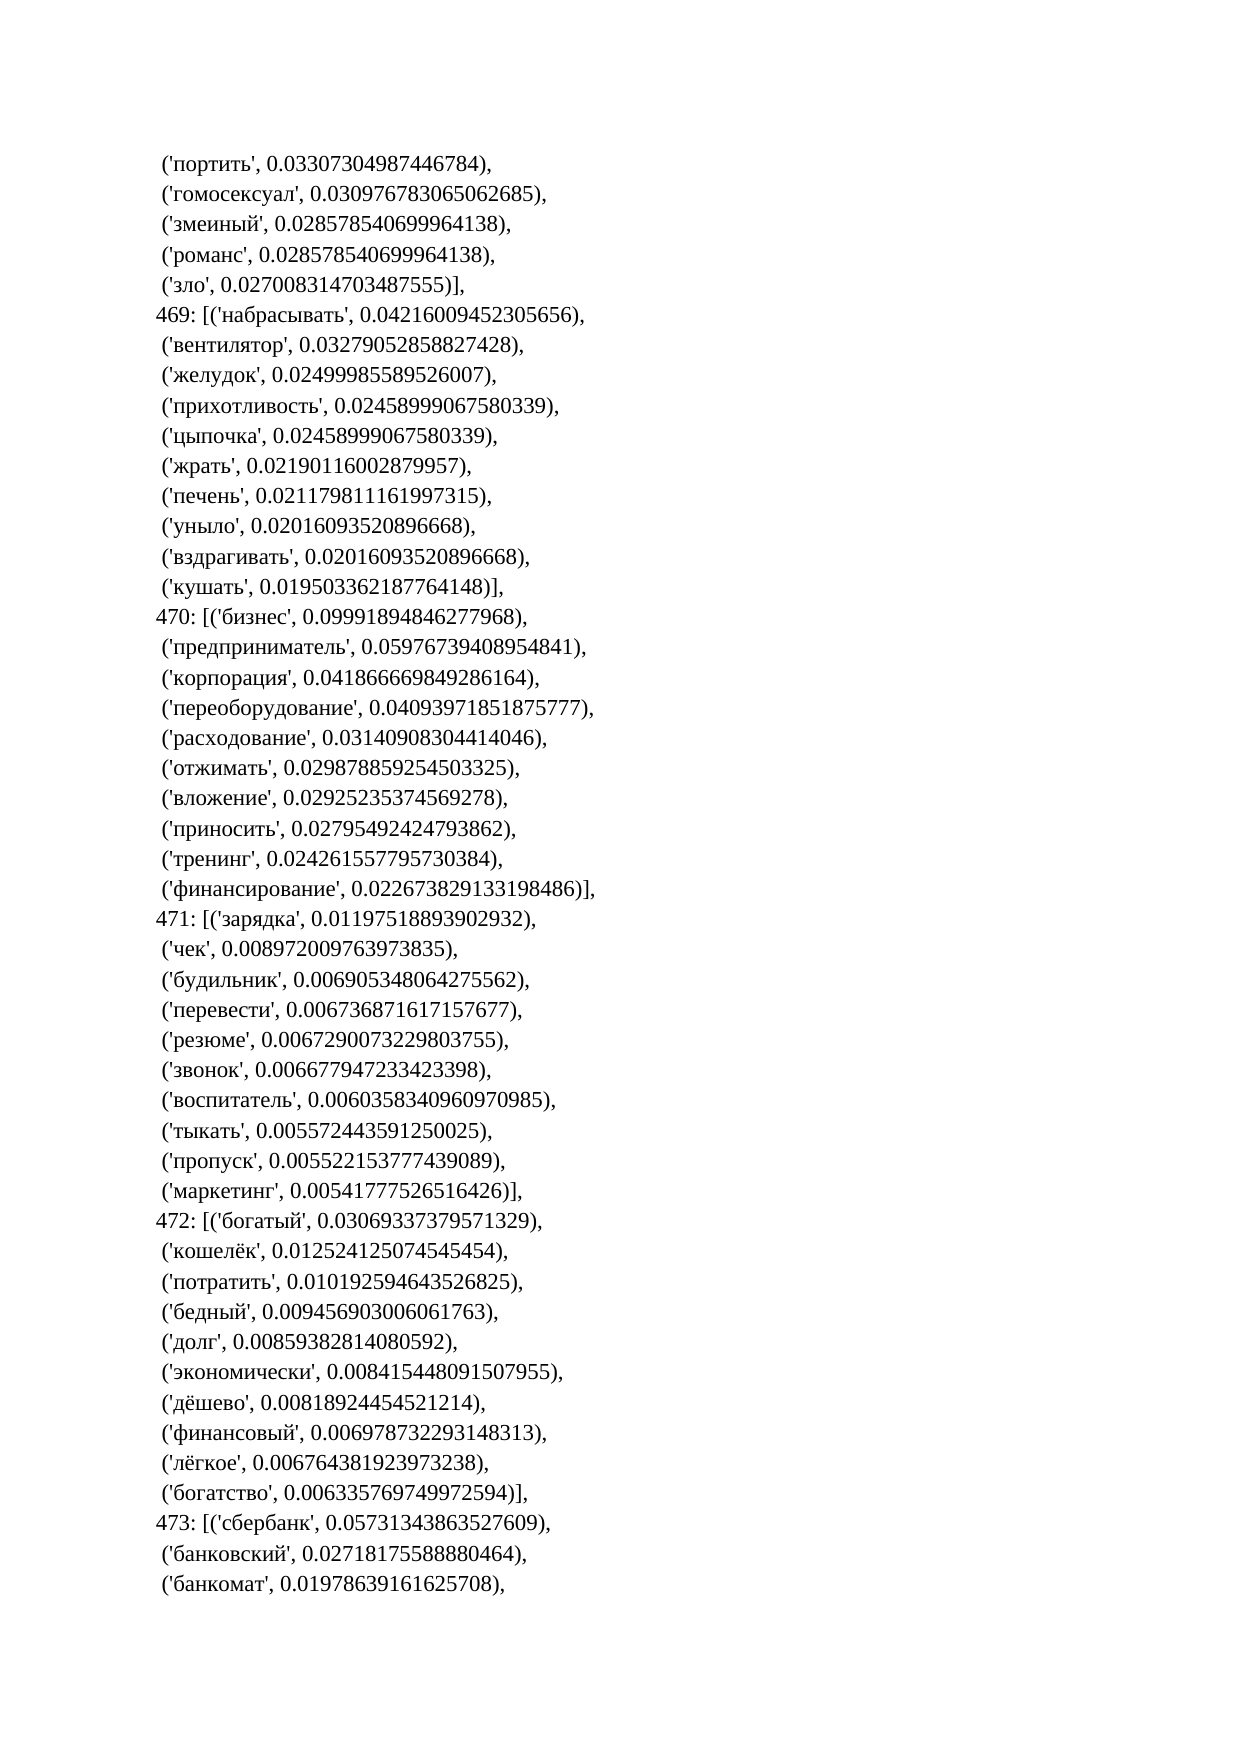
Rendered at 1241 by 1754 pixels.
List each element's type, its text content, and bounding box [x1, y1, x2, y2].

text ('долг', 0.00859382814080592), [150, 1328, 1090, 1354]
text ('вентилятор', 0.03279052858827428), [150, 331, 1090, 358]
text ('корпорация', 0.041866669849286164), [150, 663, 1090, 690]
text 469: [('набрасывать', 0.04216009452305656), [150, 301, 1090, 327]
text 471: [('зарядка', 0.01197518893902932), [150, 905, 1090, 932]
text ('уныло', 0.02016093520896668), [150, 512, 1090, 539]
text ('банкомат', 0.01978639161625708), [150, 1570, 1090, 1596]
text ('звонок', 0.006677947233423398), [150, 1056, 1090, 1083]
text ('расходование', 0.03140908304414046), [150, 724, 1090, 750]
text ('портить', 0.03307304987446784), [150, 150, 1090, 176]
text ('финансовый', 0.006978732293148313), [150, 1419, 1090, 1445]
text ('гомосексуал', 0.030976783065062685), [150, 180, 1090, 207]
text ('кушать', 0.019503362187764148)], [150, 573, 1090, 599]
text ('вложение', 0.02925235374569278), [150, 784, 1090, 811]
text ('печень', 0.021179811161997315), [150, 482, 1090, 509]
text ('жрать', 0.02190116002879957), [150, 452, 1090, 478]
text ('вздрагивать', 0.02016093520896668), [150, 543, 1090, 569]
text ('финансирование', 0.022673829133198486)], [150, 875, 1090, 901]
text ('зло', 0.027008314703487555)], [150, 271, 1090, 297]
text ('тренинг', 0.024261557795730384), [150, 845, 1090, 871]
text ('будильник', 0.006905348064275562), [150, 966, 1090, 992]
text 470: [('бизнес', 0.09991894846277968), [150, 603, 1090, 629]
text ('пропуск', 0.005522153777439089), [150, 1147, 1090, 1173]
text ('цыпочка', 0.02458999067580339), [150, 422, 1090, 448]
text 472: [('богатый', 0.03069337379571329), [150, 1207, 1090, 1234]
text ('приносить', 0.02795492424793862), [150, 814, 1090, 841]
text ('экономически', 0.008415448091507955), [150, 1358, 1090, 1385]
text ('романс', 0.028578540699964138), [150, 241, 1090, 267]
text ('маркетинг', 0.00541777526516426)], [150, 1177, 1090, 1203]
text 473: [('сбербанк', 0.05731343863527609), [150, 1509, 1090, 1536]
text ('резюме', 0.0067290073229803755), [150, 1026, 1090, 1052]
text ('прихотливость', 0.02458999067580339), [150, 392, 1090, 418]
text ('переоборудование', 0.04093971851875777), [150, 694, 1090, 720]
text ('предприниматель', 0.05976739408954841), [150, 633, 1090, 660]
text ('тыкать', 0.005572443591250025), [150, 1117, 1090, 1143]
text ('потратить', 0.010192594643526825), [150, 1268, 1090, 1294]
text ('кошелёк', 0.012524125074545454), [150, 1237, 1090, 1264]
text ('желудок', 0.02499985589526007), [150, 361, 1090, 388]
text ('перевести', 0.006736871617157677), [150, 996, 1090, 1022]
text ('воспитатель', 0.0060358340960970985), [150, 1086, 1090, 1113]
text ('змеиный', 0.028578540699964138), [150, 210, 1090, 237]
text ('отжимать', 0.029878859254503325), [150, 754, 1090, 781]
text ('банковский', 0.02718175588880464), [150, 1539, 1090, 1566]
text ('лёгкое', 0.006764381923973238), [150, 1449, 1090, 1475]
text ('чек', 0.008972009763973835), [150, 935, 1090, 962]
text ('дёшево', 0.00818924454521214), [150, 1388, 1090, 1415]
text ('богатство', 0.006335769749972594)], [150, 1479, 1090, 1506]
text ('бедный', 0.009456903006061763), [150, 1298, 1090, 1324]
